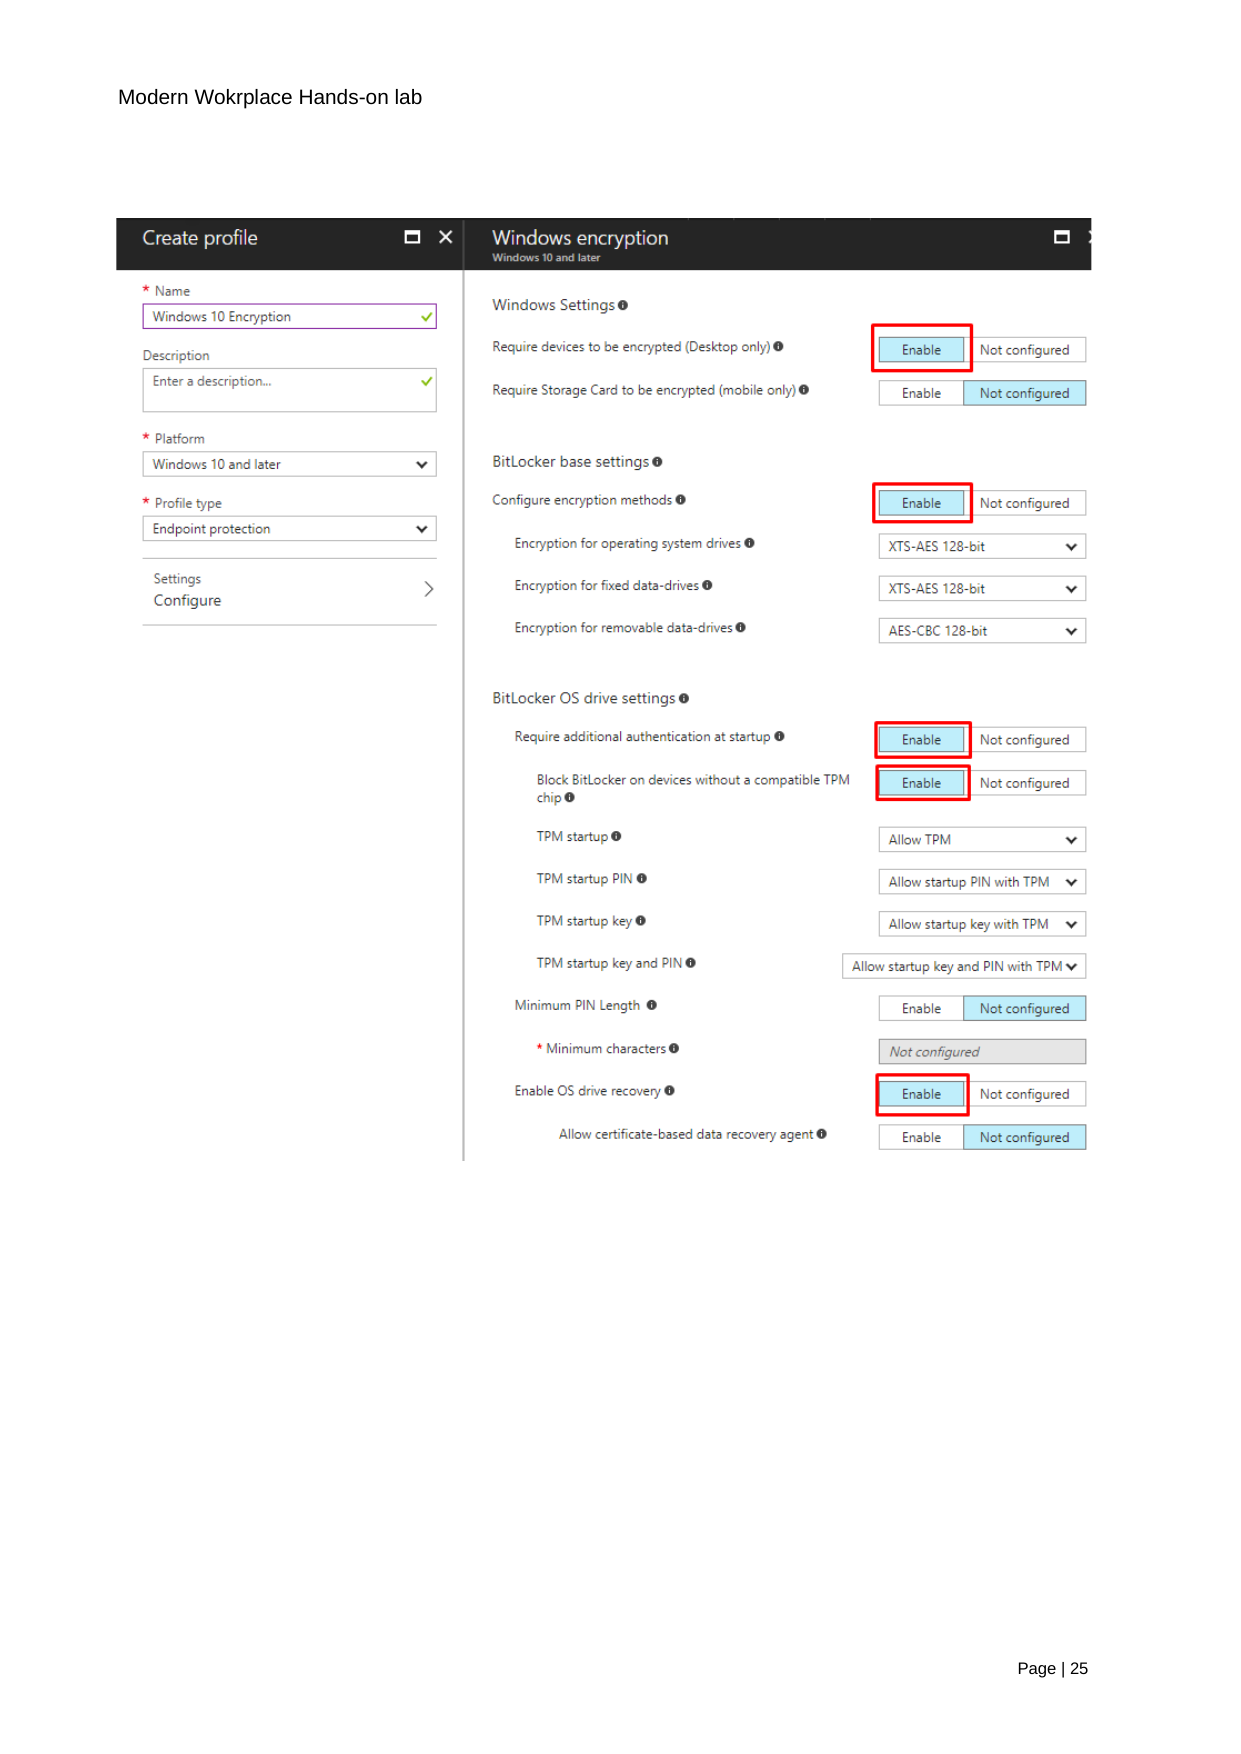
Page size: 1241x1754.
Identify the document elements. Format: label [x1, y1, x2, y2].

picture [116, 218, 1092, 1161]
